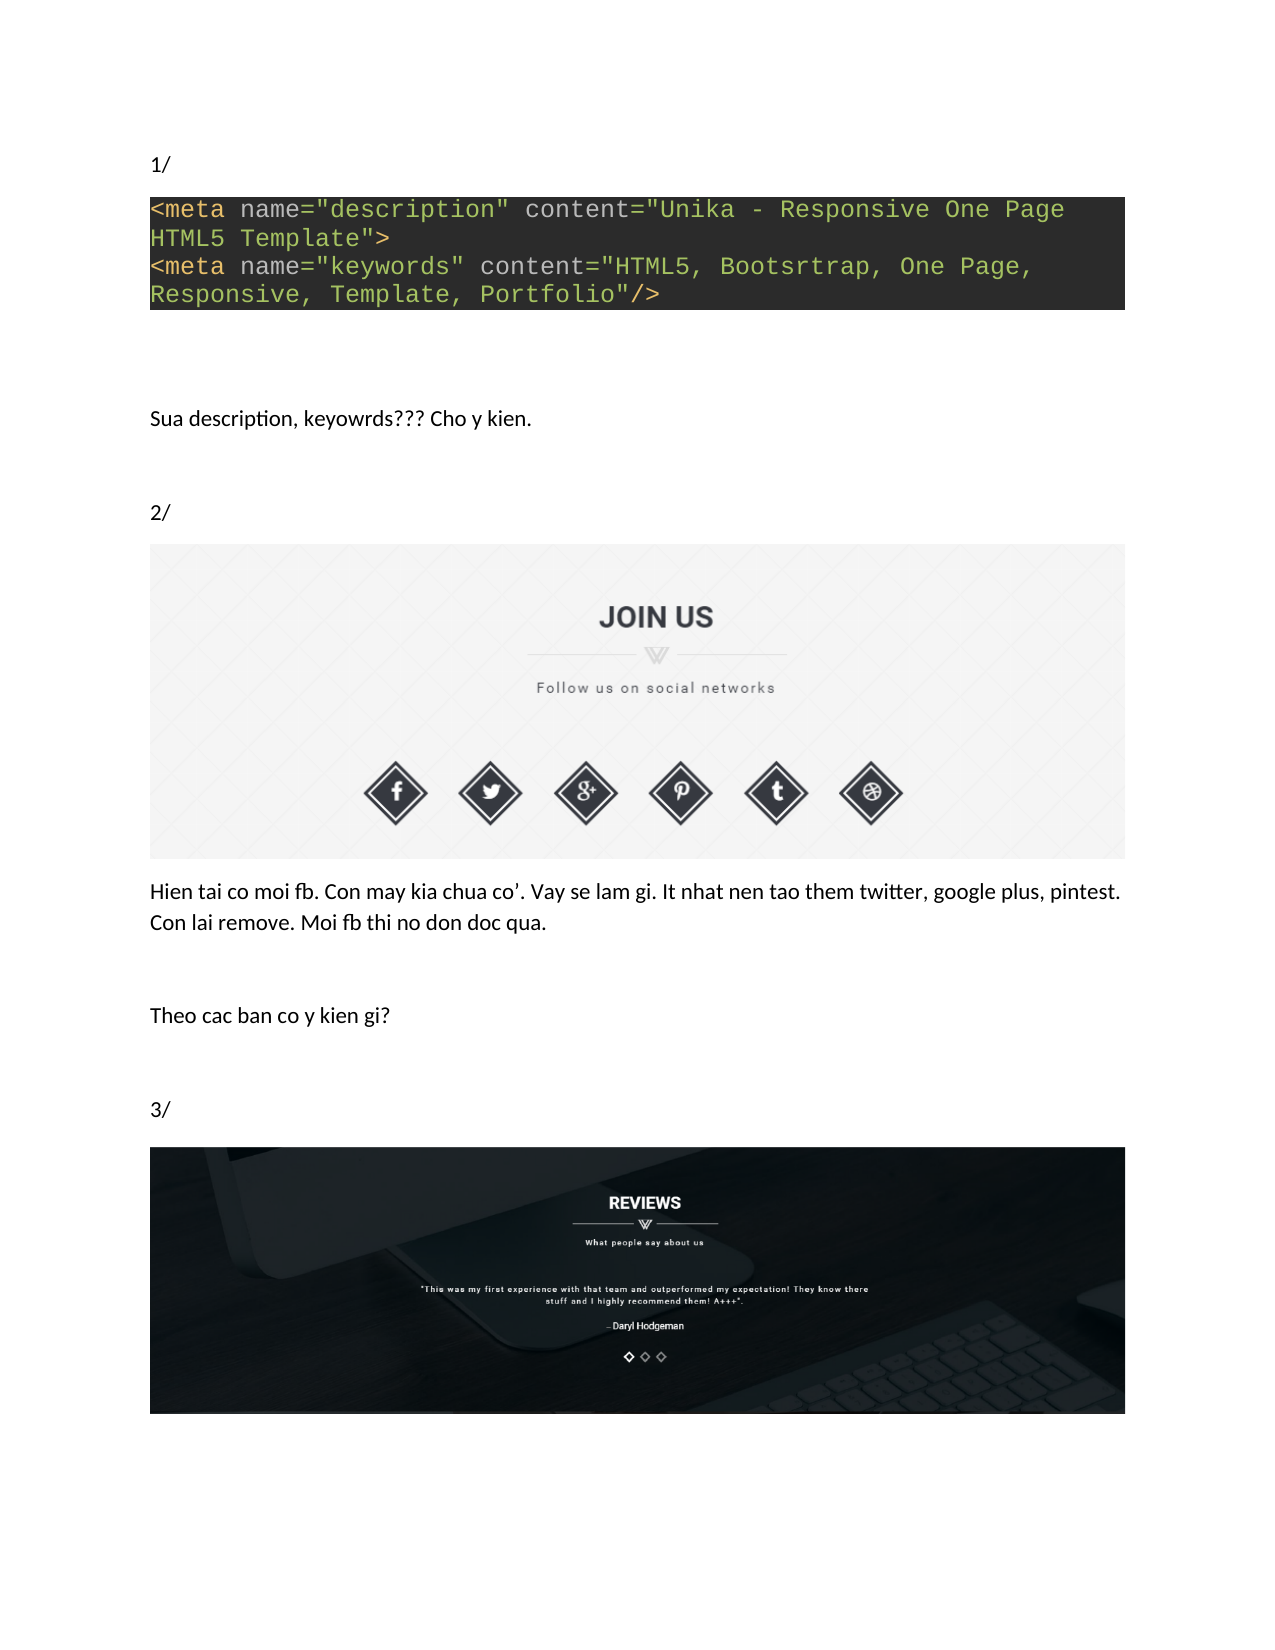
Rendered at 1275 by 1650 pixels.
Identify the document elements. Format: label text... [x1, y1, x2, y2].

text 3/ [150, 1095, 1125, 1123]
text 1/ [150, 150, 1125, 178]
picture [150, 1142, 1125, 1414]
text 2/ [150, 498, 1125, 526]
text Hien tai co moi fb. Con may kia chua co’. Vay se lam gi. It nhat nen tao them twitter, google plus, pintest. Con lai remove. Moi fb thi no don doc qua. [150, 877, 1125, 936]
text Sua description, keyowrds??? Cho y kien. [150, 404, 1125, 432]
text Theo cac ban co y kien gi? [150, 1001, 1125, 1029]
picture [150, 544, 1125, 859]
text <meta name="description" content="Unika - Responsive One Page HTML5 Template"> <meta name="keywords" content="HTML5, Bootsrtrap, One Page, Responsive, Template, Portfolio"/> [150, 197, 1125, 310]
